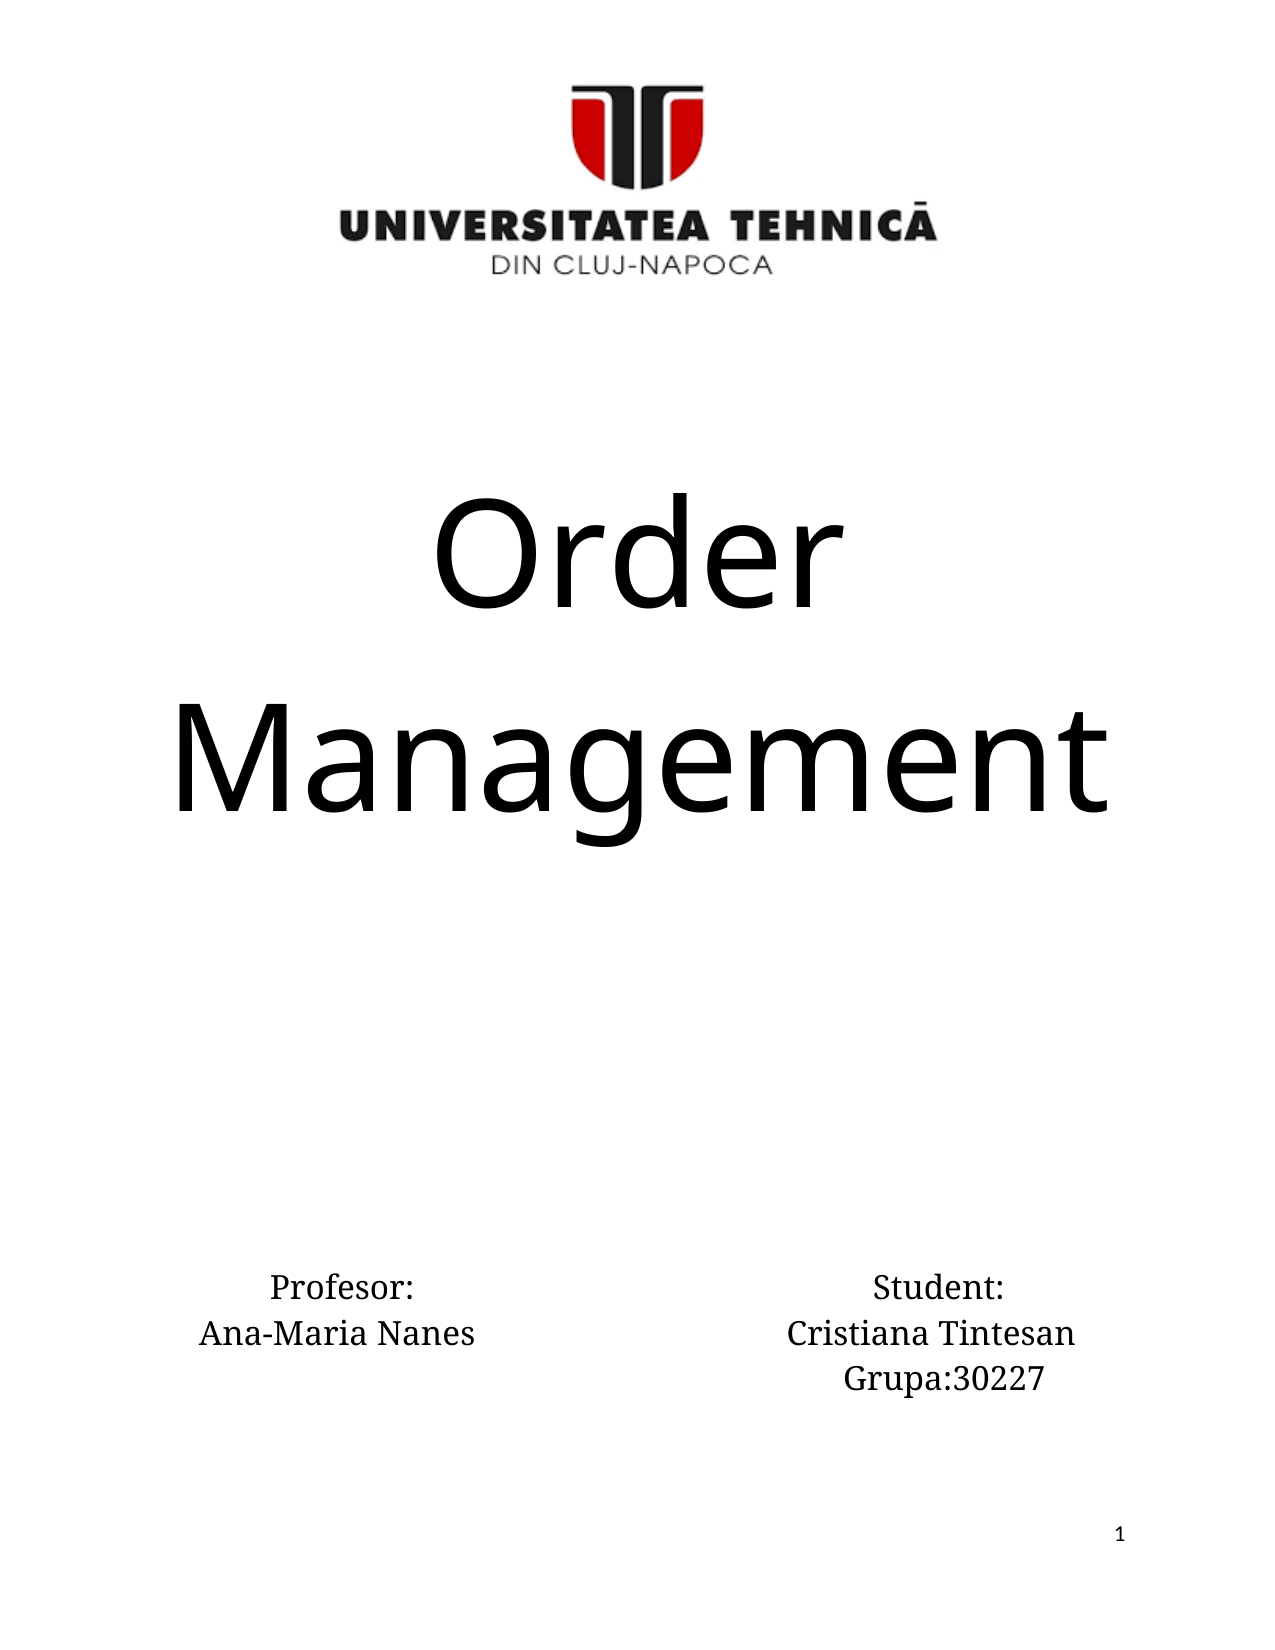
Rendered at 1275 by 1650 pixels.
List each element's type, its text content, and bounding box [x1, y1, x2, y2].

text Grupa:30227 [150, 1355, 1125, 1400]
text Ana-Maria Nanes Cristiana Tintesan [150, 1309, 1125, 1355]
text Order Management [150, 447, 1125, 855]
text Profesor: Student: [150, 1264, 1125, 1309]
picture [335, 75, 940, 279]
